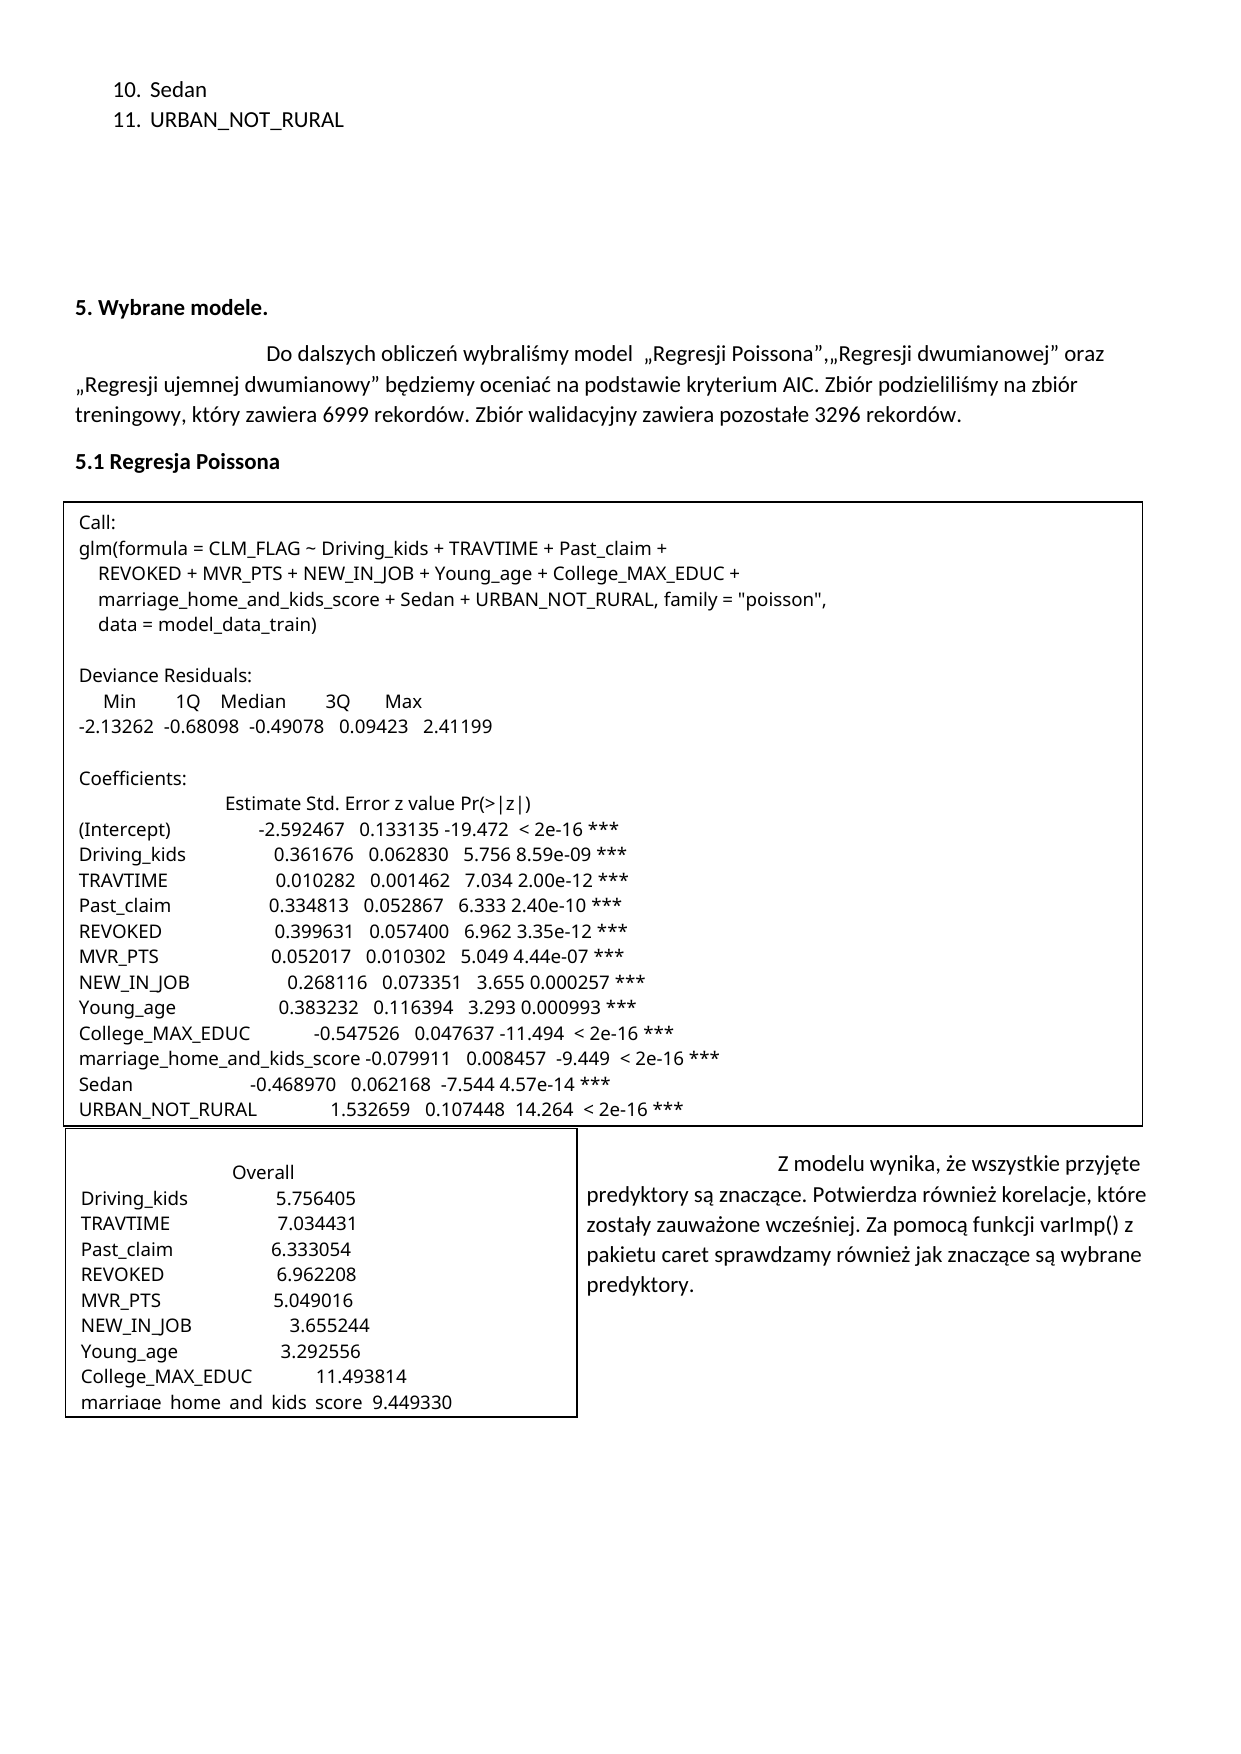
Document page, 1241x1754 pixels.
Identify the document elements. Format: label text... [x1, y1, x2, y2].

list Sedan [112, 75, 1165, 103]
text 5. Wybrane modele. [75, 293, 1165, 321]
text Do dalszych obliczeń wybraliśmy model „Regresji Poissona”,„Regresji dwumianowej” oraz „Regresji ujemnej dwumianowy” będziemy oceniać na podstawie kryterium AIC. Zbiór podzieliliśmy na zbiór treningowy, który zawiera 6999 rekordów. Zbiór walidacyjny zawiera pozostałe 3296 rekordów. [75, 339, 1165, 428]
text 5.1 Regresja Poissona [75, 447, 1165, 475]
list URBAN_NOT_RURAL [112, 105, 1165, 133]
